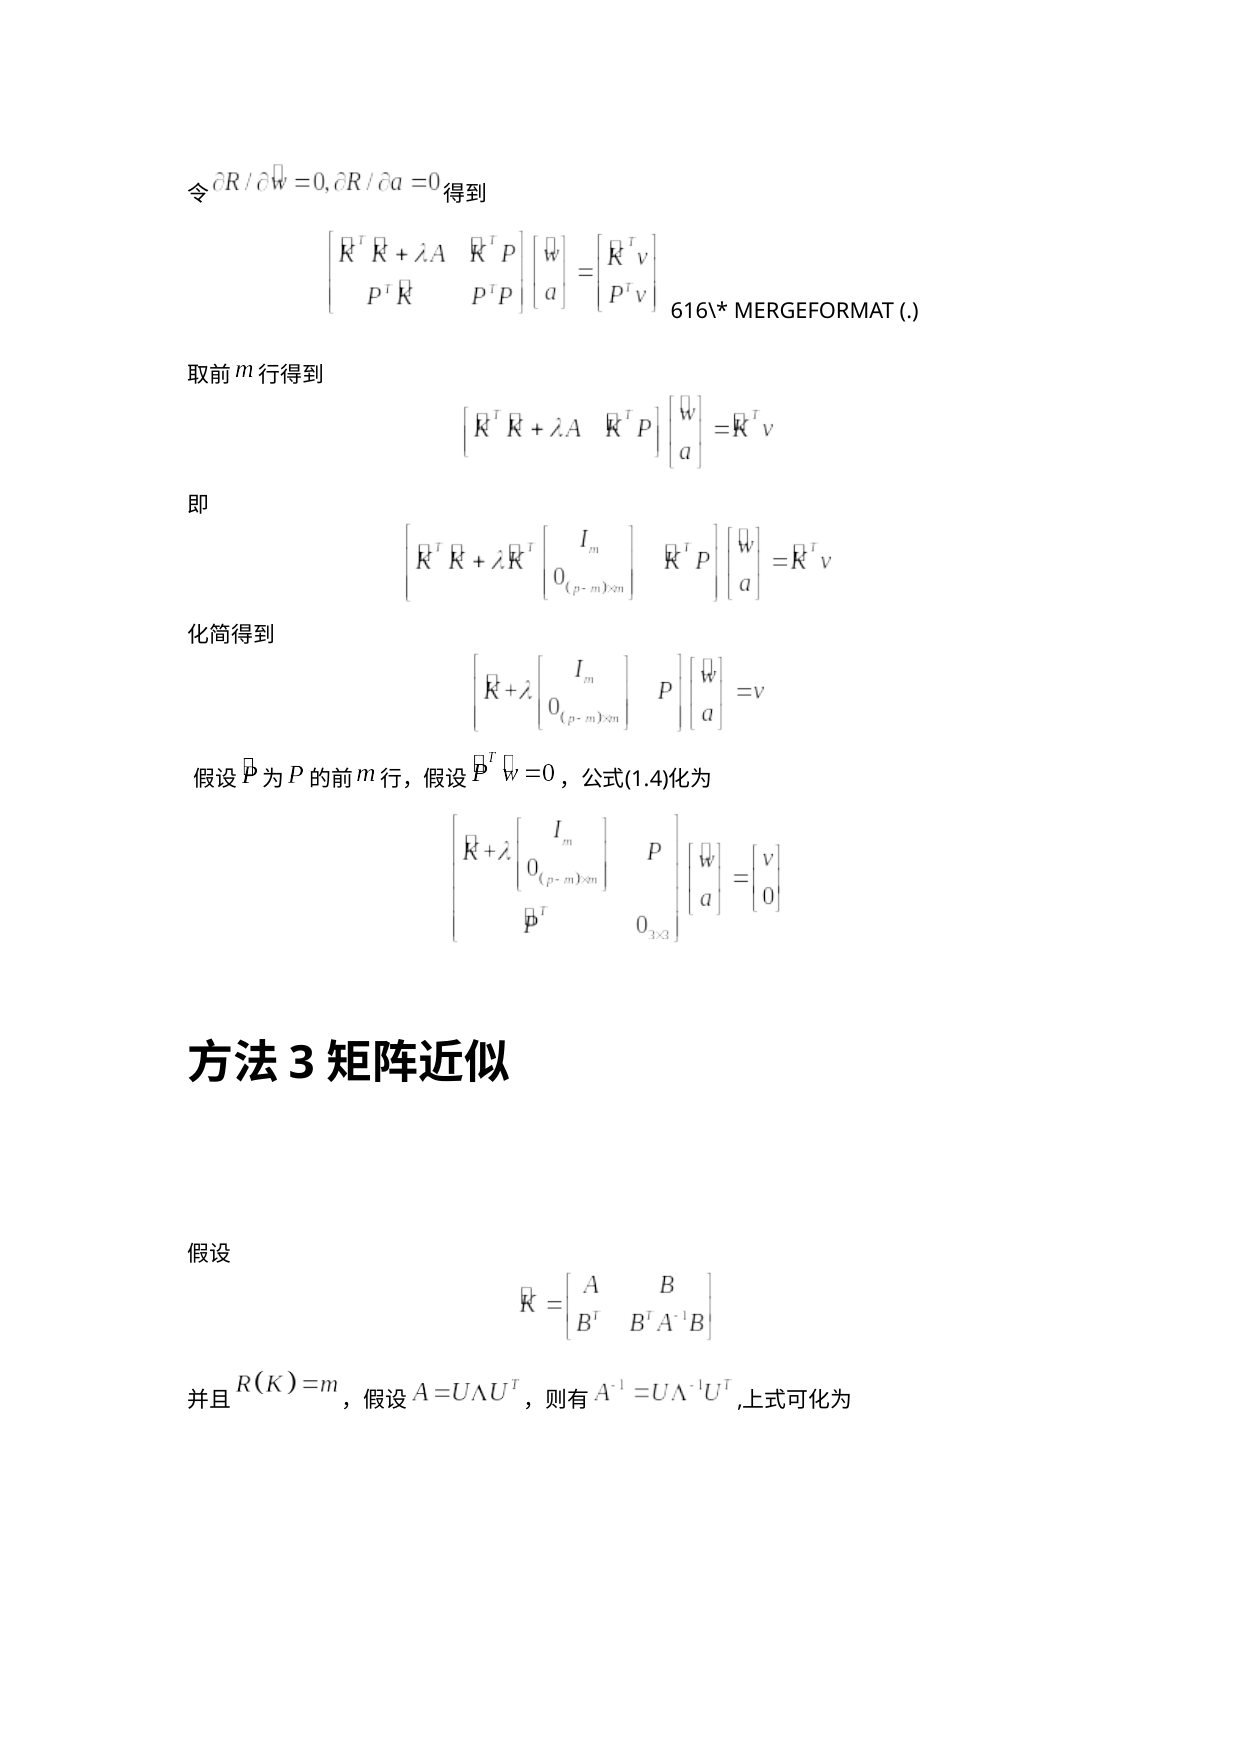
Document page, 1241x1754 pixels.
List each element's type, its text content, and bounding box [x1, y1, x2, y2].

text 并且，假设，则有,上式可化为 [187, 1366, 1053, 1431]
text 取前行得到 [187, 357, 1053, 389]
text 即 [187, 487, 1053, 519]
text 假设为的前行，假设，公式(1.4)化为 [187, 747, 1053, 812]
text 令得到 [187, 162, 1053, 227]
subtitle 方法3 矩阵近似 [187, 1010, 1053, 1107]
text 假设 [187, 1236, 1053, 1268]
text 化简得到 [187, 617, 1053, 649]
